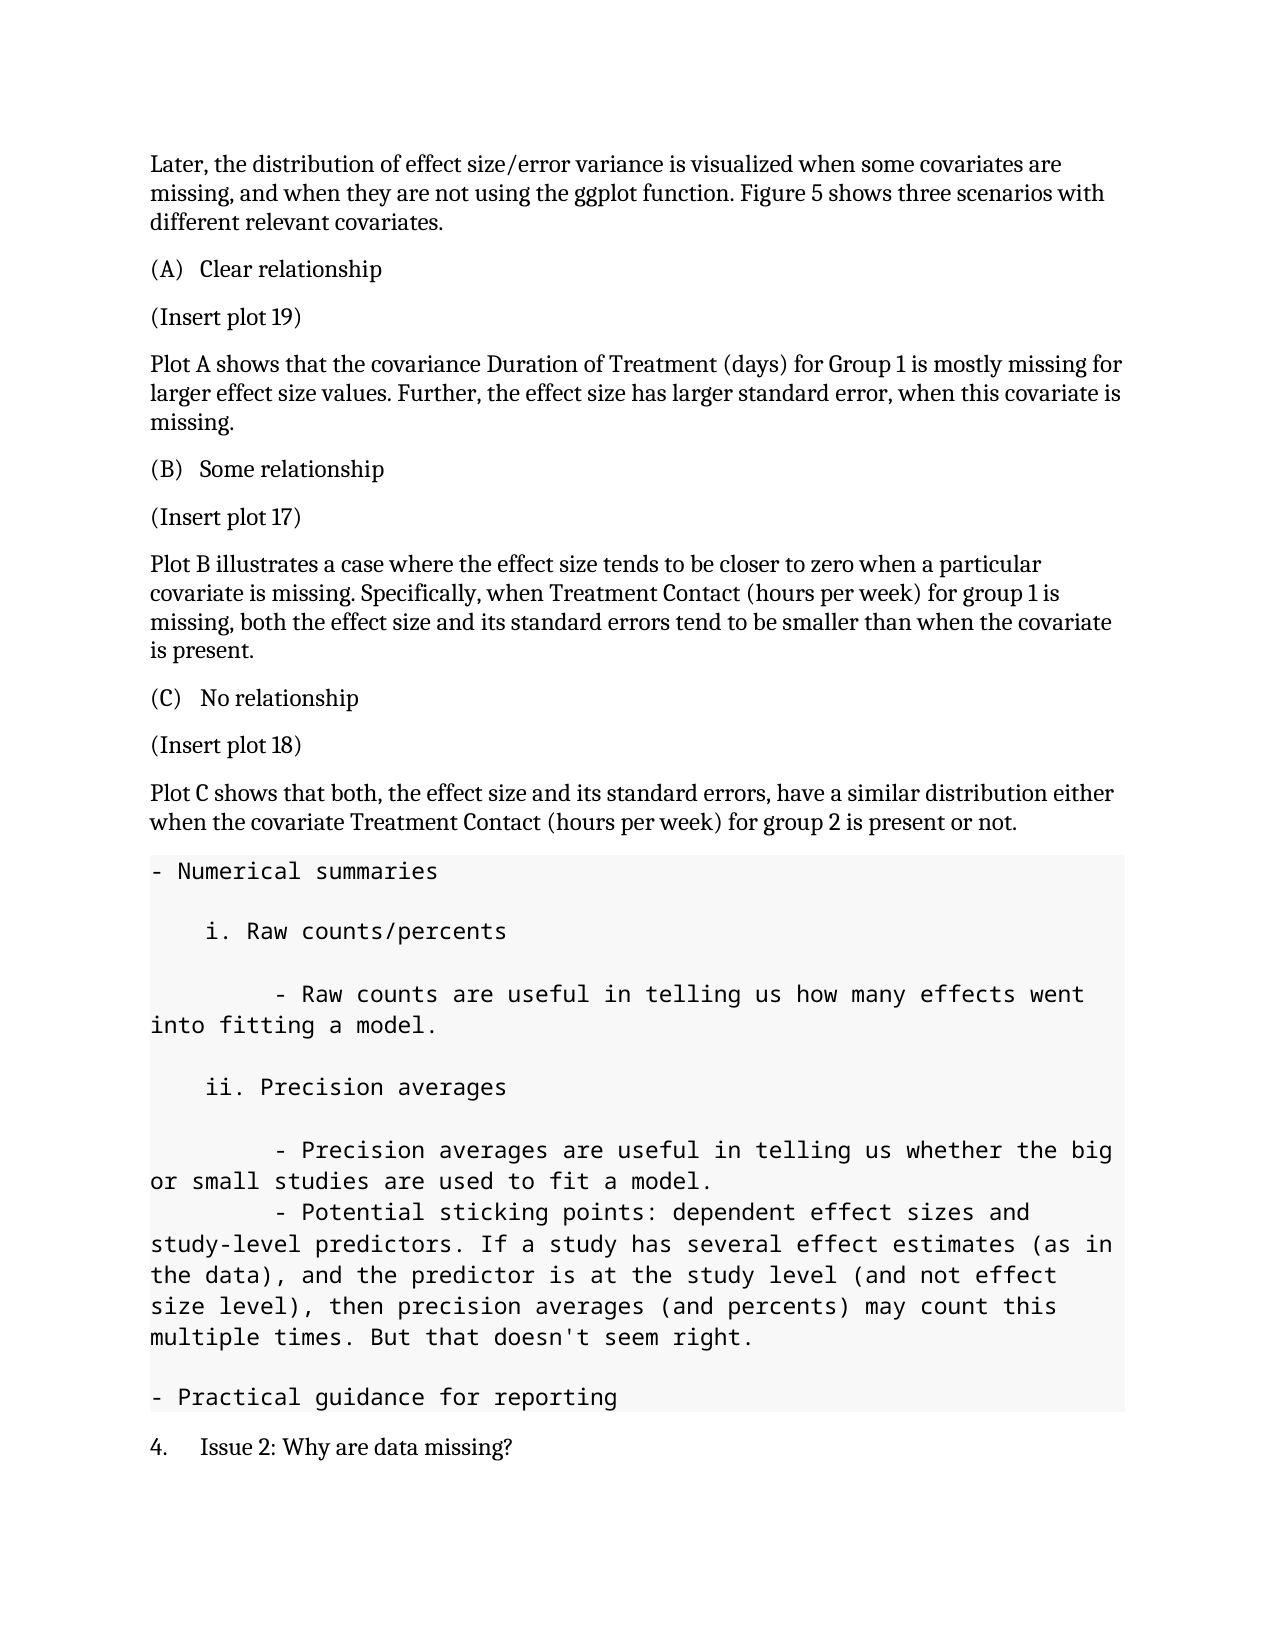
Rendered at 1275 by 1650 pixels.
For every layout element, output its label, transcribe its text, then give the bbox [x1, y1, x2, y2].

text (Insert plot 17) [150, 502, 1125, 531]
text (Insert plot 19) [150, 302, 1125, 331]
list Clear relationship [150, 255, 1125, 284]
list No relationship [150, 684, 1125, 712]
text - Numerical summaries i. Raw counts/percents - Raw counts are useful in telling us how many effects went into fitting a model. ii. Precision averages - Precision averages are useful in telling us whether the big or small studies are used to fit a model. - Potential sticking points: dependent effect sizes and study-level predictors. If a study has several effect estimates (as in the data), and the predictor is at the study level (and not effect size level), then precision averages (and percents) may count this multiple times. But that doesn't seem right. - Practical guidance for reporting [150, 855, 1125, 1412]
text (Insert plot 18) [150, 731, 1125, 760]
text Plot A shows that the covariance Duration of Treatment (days) for Group 1 is mostly missing for larger effect size values. Further, the effect size has larger standard error, when this covariate is missing. [150, 350, 1125, 436]
text Later, the distribution of effect size/error variance is visualized when some covariates are missing, and when they are not using the ggplot function. Figure 5 shows three scenarios with different relevant covariates. [150, 150, 1125, 236]
text Plot B illustrates a case where the effect size tends to be closer to zero when a particular covariate is missing. Specifically, when Treatment Contact (hours per week) for group 1 is missing, both the effect size and its standard errors tend to be smaller than when the covariate is present. [150, 550, 1125, 665]
text Plot C shows that both, the effect size and its standard errors, have a similar distribution either when the covariate Treatment Contact (hours per week) for group 2 is present or not. [150, 779, 1125, 836]
list Issue 2: Why are data missing? [150, 1433, 1125, 1462]
list Some relationship [150, 455, 1125, 484]
